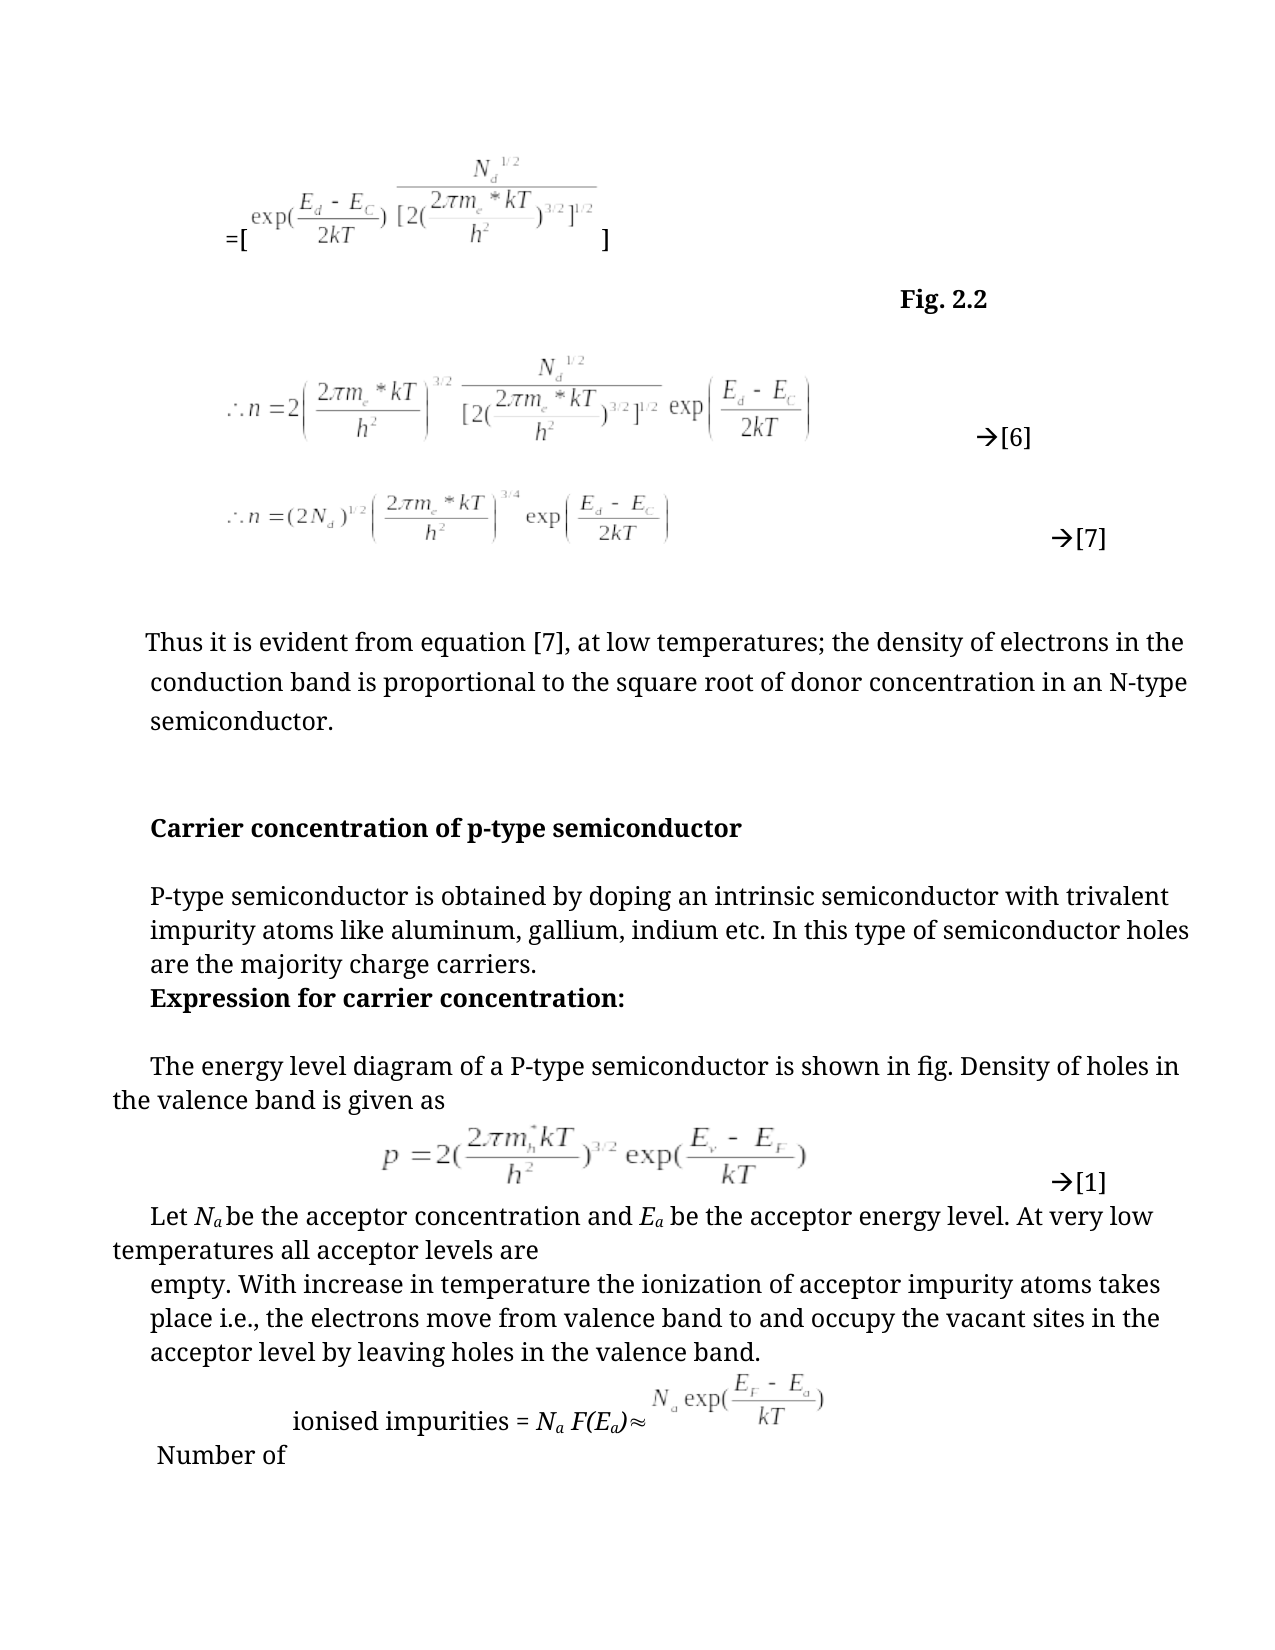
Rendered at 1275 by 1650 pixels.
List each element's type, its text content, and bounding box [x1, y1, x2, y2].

text P-type semiconductor is obtained by doping an intrinsic semiconductor with trivalent impurity atoms like aluminum, gallium, indium etc. In this type of semiconductor holes are the majority charge carriers. [150, 878, 1197, 981]
text Let Na be the acceptor concentration and Ea be the acceptor energy level. At very low temperatures all acceptor levels are [112, 1198, 1197, 1266]
text Thus it is evident from equation [7], at low temperatures; the density of electrons in the conduction band is proportional to the square root of donor concentration in an N-type semiconductor. [112, 625, 1197, 737]
text =[] [112, 150, 1197, 256]
text Expression for carrier concentration: [112, 981, 1197, 1014]
text [1] [112, 1117, 1197, 1198]
text Number of ionised impurities = Na F(Ea) [112, 1368, 1197, 1472]
text [6] [112, 348, 1197, 454]
text [7] [112, 486, 1197, 599]
text Fig. 2.2 [112, 282, 1197, 316]
text The energy level diagram of a P-type semiconductor is shown in fig. Density of holes in the valence band is given as [112, 1049, 1197, 1117]
text Carrier concentration of p-type semiconductor [112, 810, 1197, 844]
text empty. With increase in temperature the ionization of acceptor impurity atoms takes place i.e., the electrons move from valence band to and occupy the vacant sites in the acceptor level by leaving holes in the valence band. [150, 1266, 1197, 1368]
